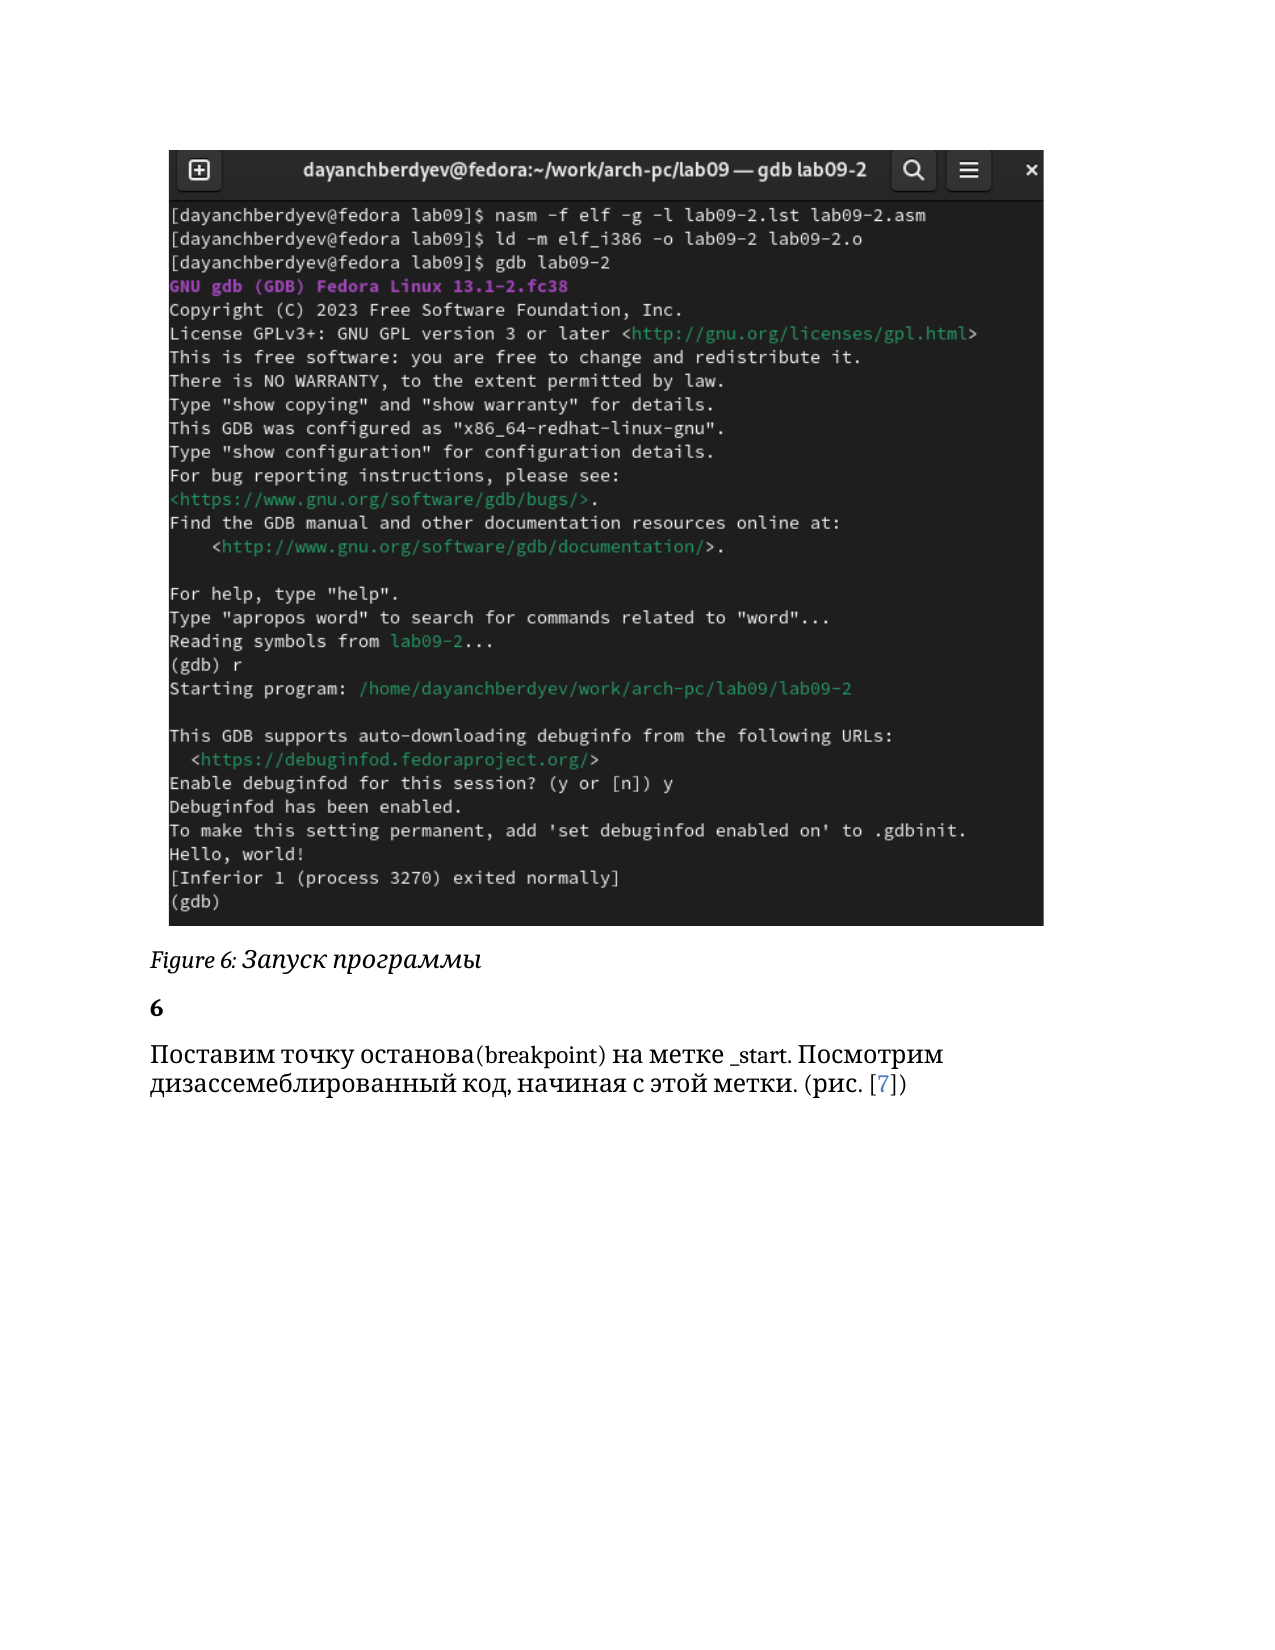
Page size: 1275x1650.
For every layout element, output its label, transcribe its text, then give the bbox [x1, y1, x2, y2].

text Поставим точку останова(breakpoint) на метке _start. Посмотрим дизассемеблированный код, начиная с этой метки. (рис. [7]) [150, 1041, 1125, 1099]
text Figure 6: Запуск программы [150, 946, 1125, 975]
text 6 [150, 994, 1125, 1022]
picture [168, 150, 1044, 926]
